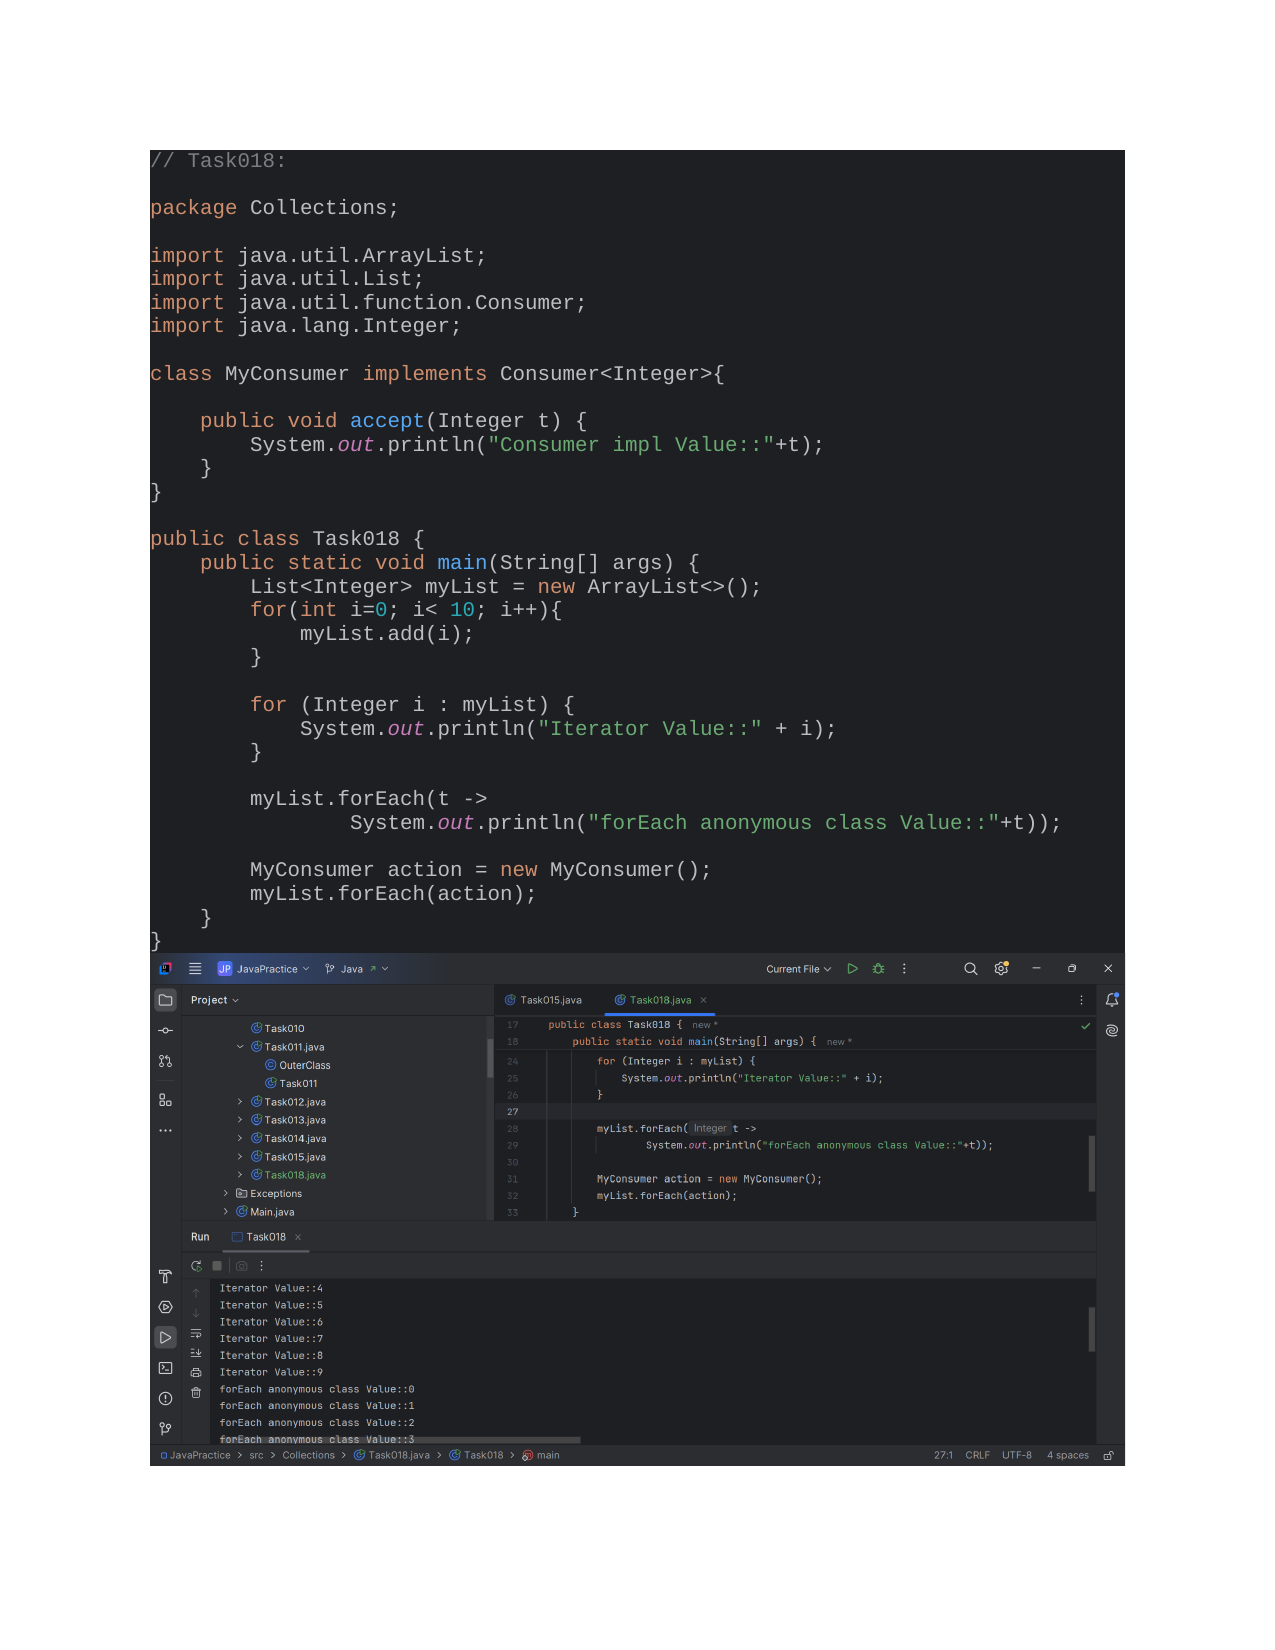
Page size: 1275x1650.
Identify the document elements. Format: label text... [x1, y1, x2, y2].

text // Task018: package Collections; import java.util.ArrayList; import java.util.List; import java.util.function.Consumer; import java.lang.Integer; class MyConsumer implements Consumer<Integer>{ public void accept(Integer t) { System.out.println("Consumer impl Value::"+t); } } public class Task018 { public static void main(String[] args) { List<Integer> myList = new ArrayList<>(); for(int i=0; i< 10; i++){ myList.add(i); } for (Integer i : myList) { System.out.println("Iterator Value::" + i); } myList.forEach(t -> System.out.println("forEach anonymous class Value::"+t)); MyConsumer action = new MyConsumer(); myList.forEach(action); } } [150, 150, 1125, 953]
picture [150, 953, 1125, 1466]
